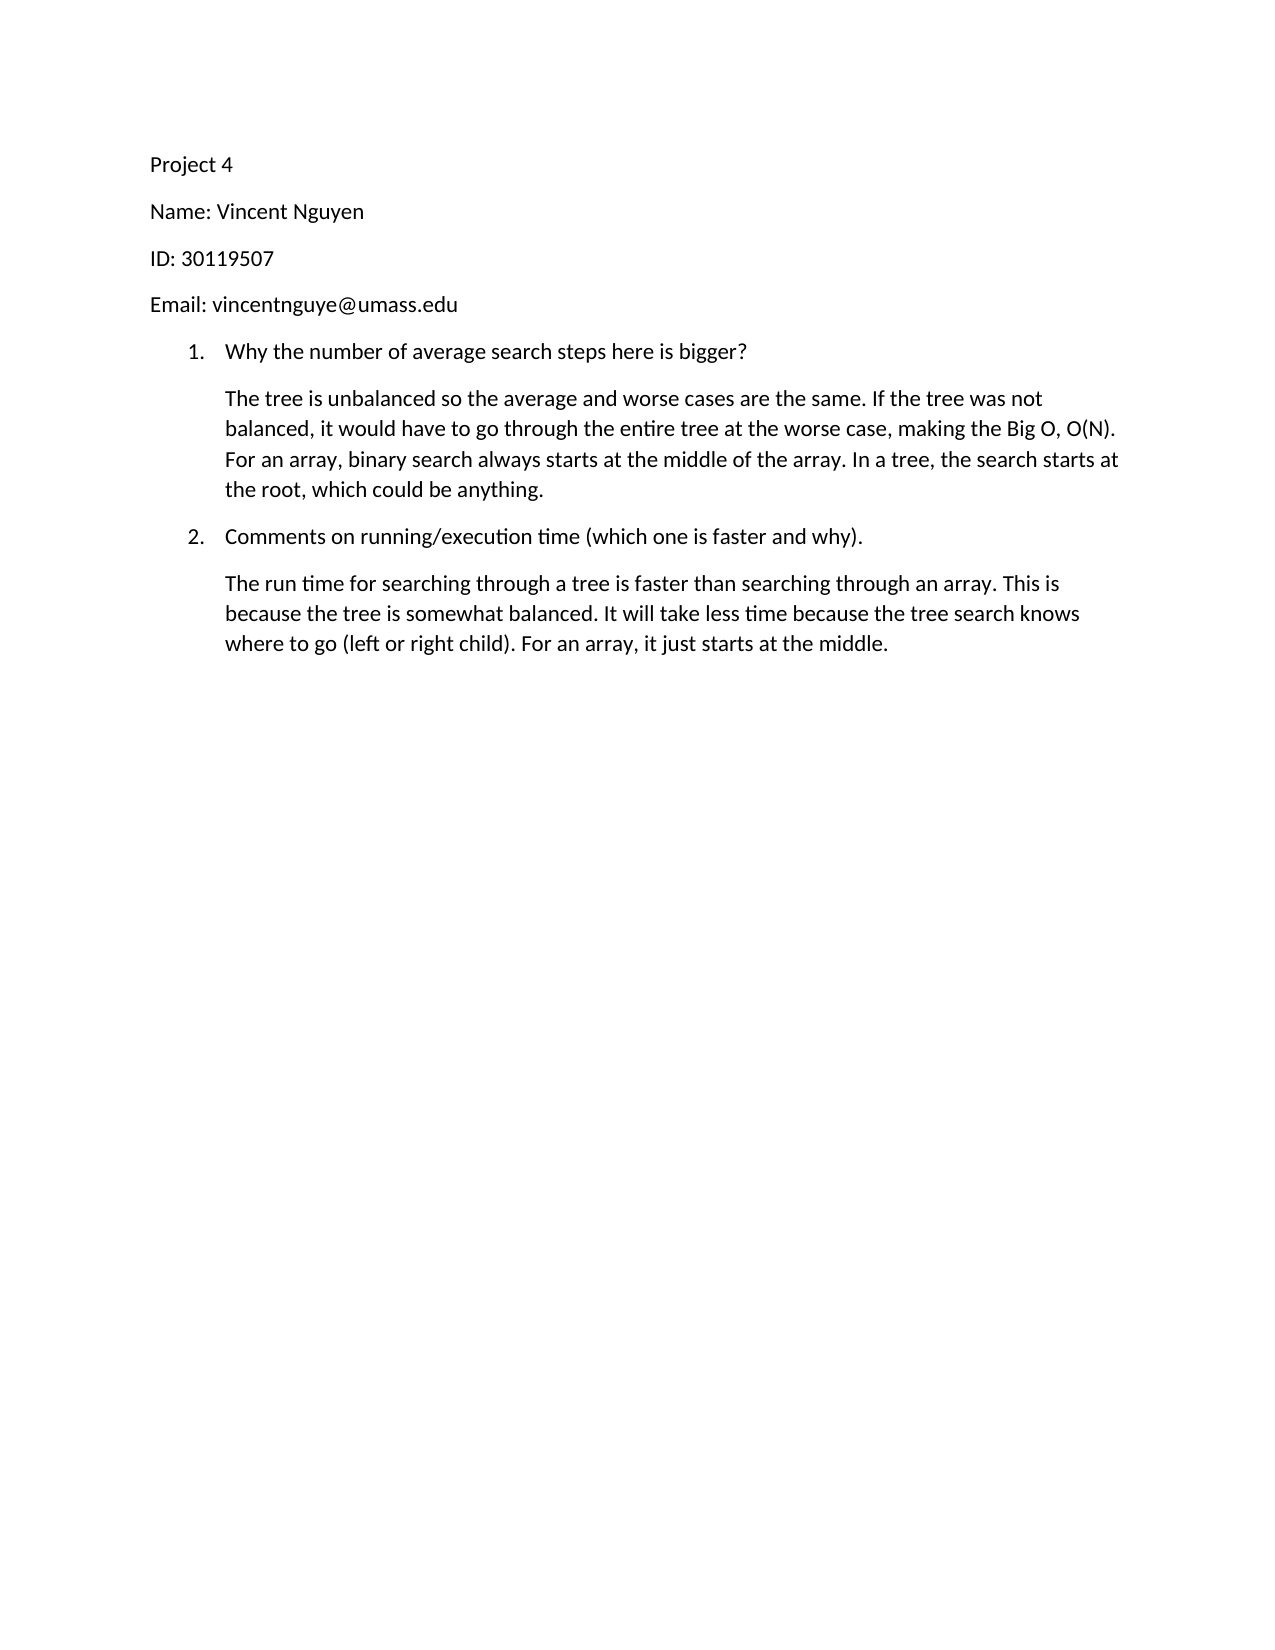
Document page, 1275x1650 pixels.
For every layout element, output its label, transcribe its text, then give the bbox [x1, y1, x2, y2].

text Name: Vincent Nguyen [150, 197, 1125, 225]
text The run time for searching through a tree is faster than searching through an array. This is because the tree is somewhat balanced. It will take less time because the tree search knows where to go (left or right child). For an array, it just starts at the middle. [225, 569, 1125, 657]
list Comments on running/execution time (which one is faster and why). [187, 522, 1125, 550]
text The tree is unbalanced so the average and worse cases are the same. If the tree was not balanced, it would have to go through the entire tree at the worse case, making the Big O, O(N). For an array, binary search always starts at the middle of the array. In a tree, the search starts at the root, which could be anything. [225, 384, 1125, 503]
text ID: 30119507 [150, 244, 1125, 272]
text Project 4 [150, 150, 1125, 178]
text Email: vincentnguye@umass.edu [150, 291, 1125, 319]
list Why the number of average search steps here is bigger? [187, 337, 1125, 366]
